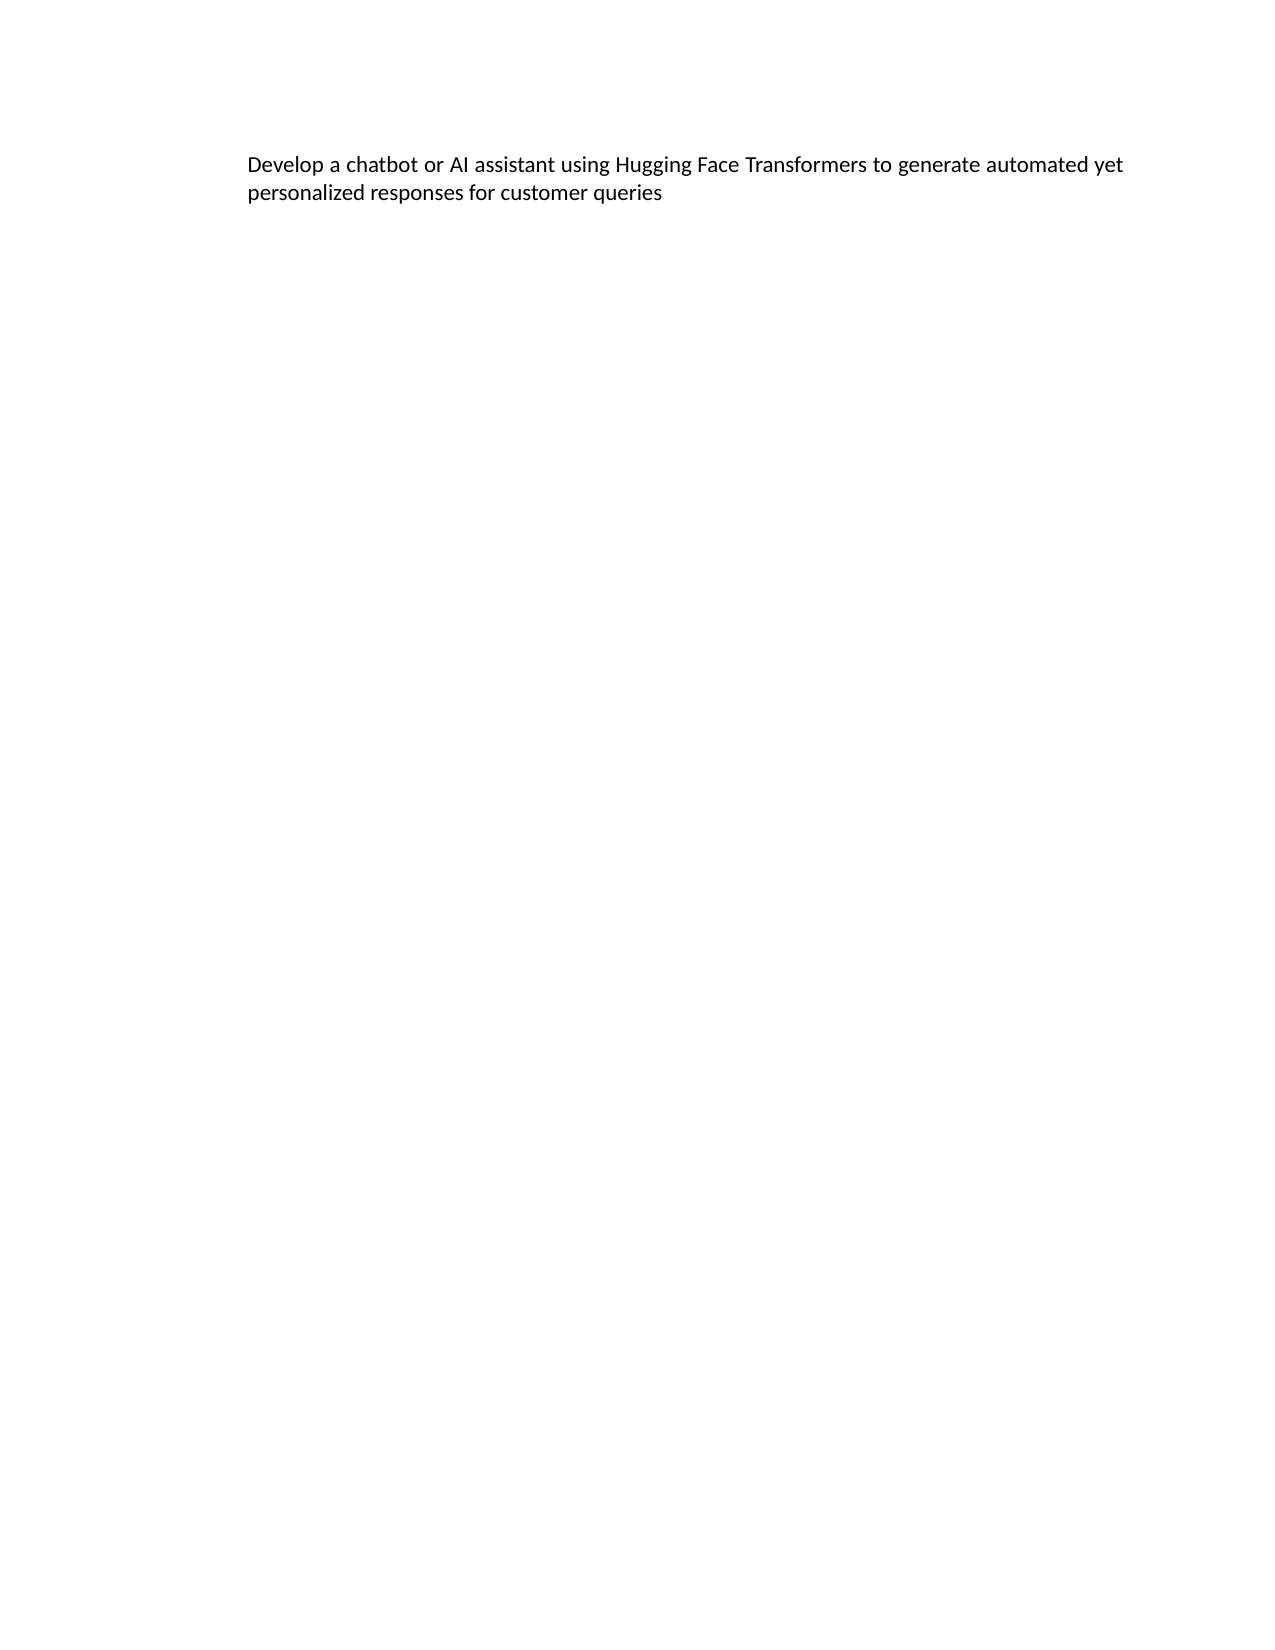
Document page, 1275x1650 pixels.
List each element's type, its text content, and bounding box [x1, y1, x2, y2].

list Develop a chatbot or AI assistant using Hugging Face Transformers to generate automated yet personalized responses for customer queries [247, 150, 1125, 206]
